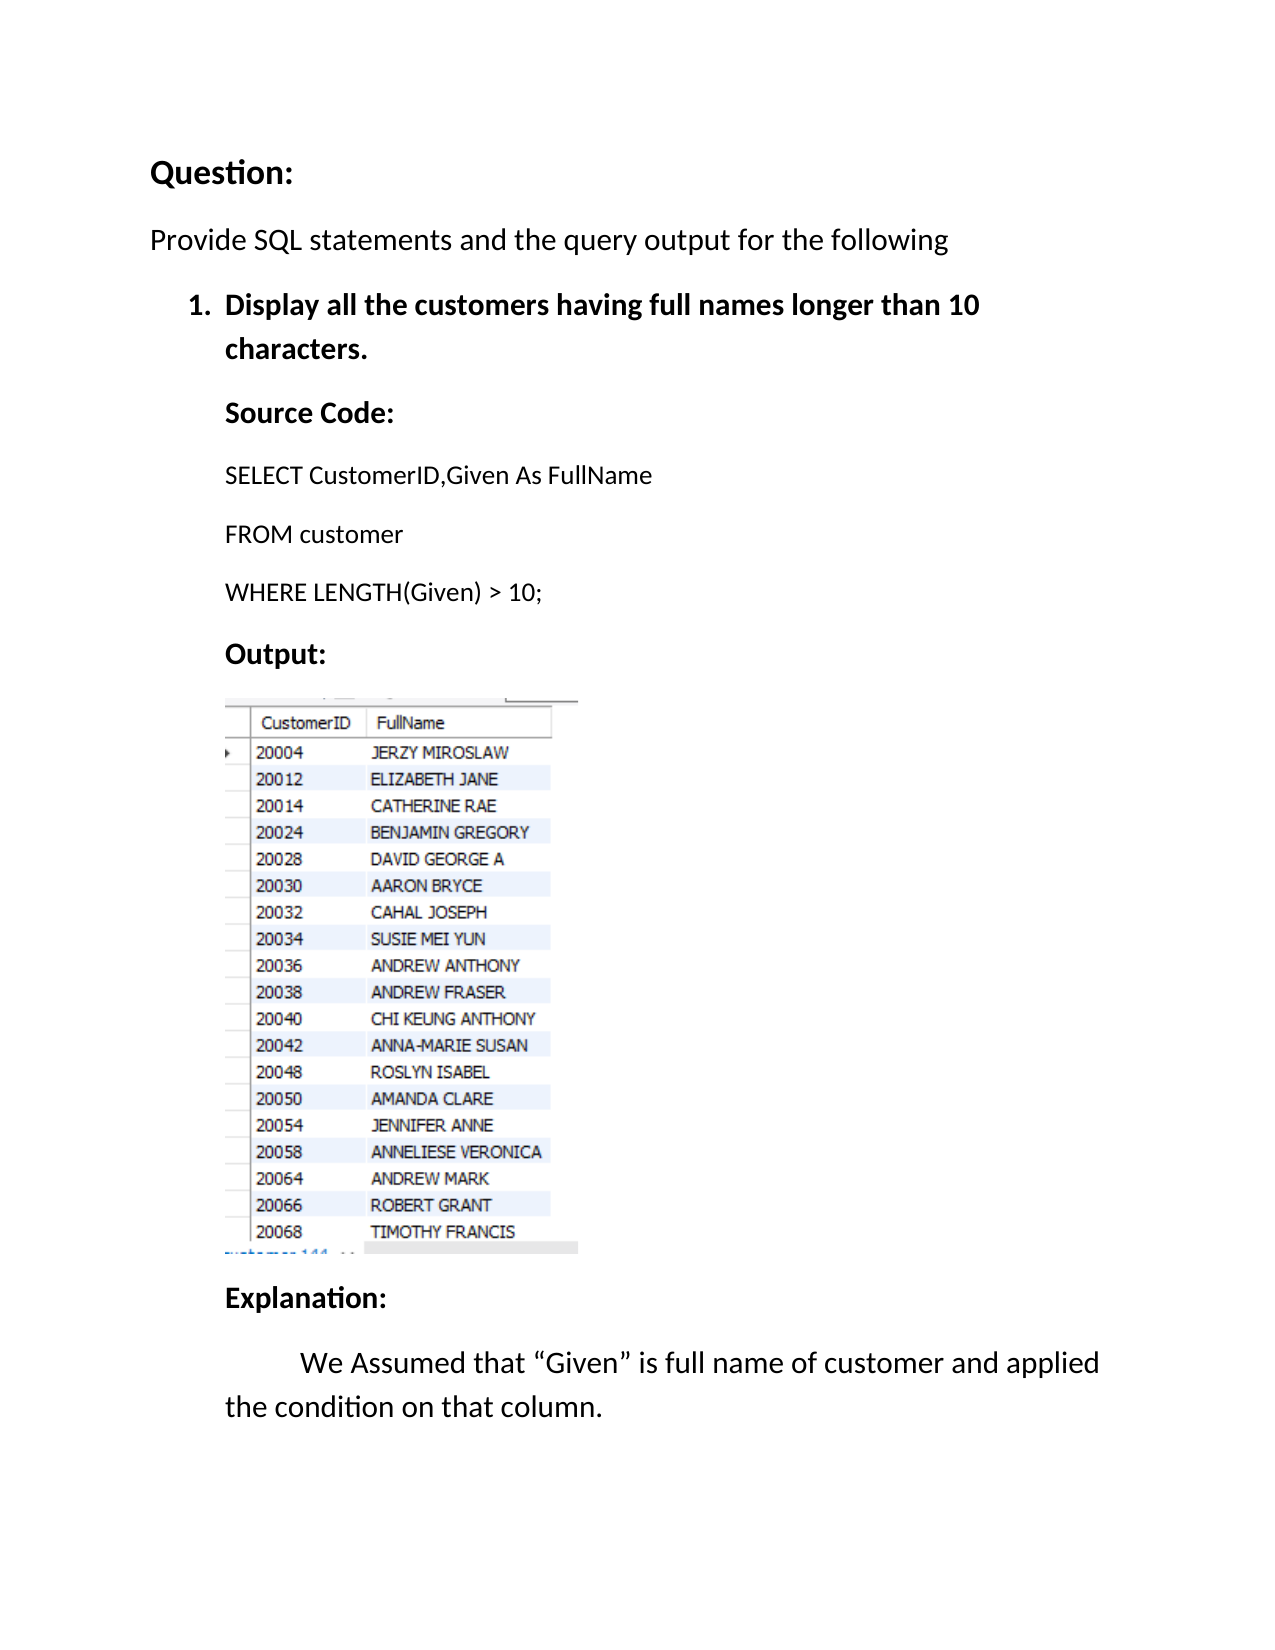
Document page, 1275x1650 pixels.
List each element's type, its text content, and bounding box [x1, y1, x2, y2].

text WHERE LENGTH(Given) > 10; [225, 576, 1125, 608]
text Output: [225, 634, 1125, 672]
text Provide SQL statements and the query output for the following [150, 221, 1125, 259]
list Display all the customers having full names longer than 10 characters. [187, 285, 1125, 367]
text FROM customer [225, 517, 1125, 550]
text We Assumed that “Given” is full name of customer and applied the condition on that column. [225, 1343, 1125, 1425]
text SELECT CustomerID,Given As FullName [225, 458, 1125, 491]
picture [225, 698, 579, 1254]
text Question: [150, 150, 1125, 193]
text Source Code: [225, 393, 1125, 432]
text Explanation: [225, 1278, 1125, 1317]
